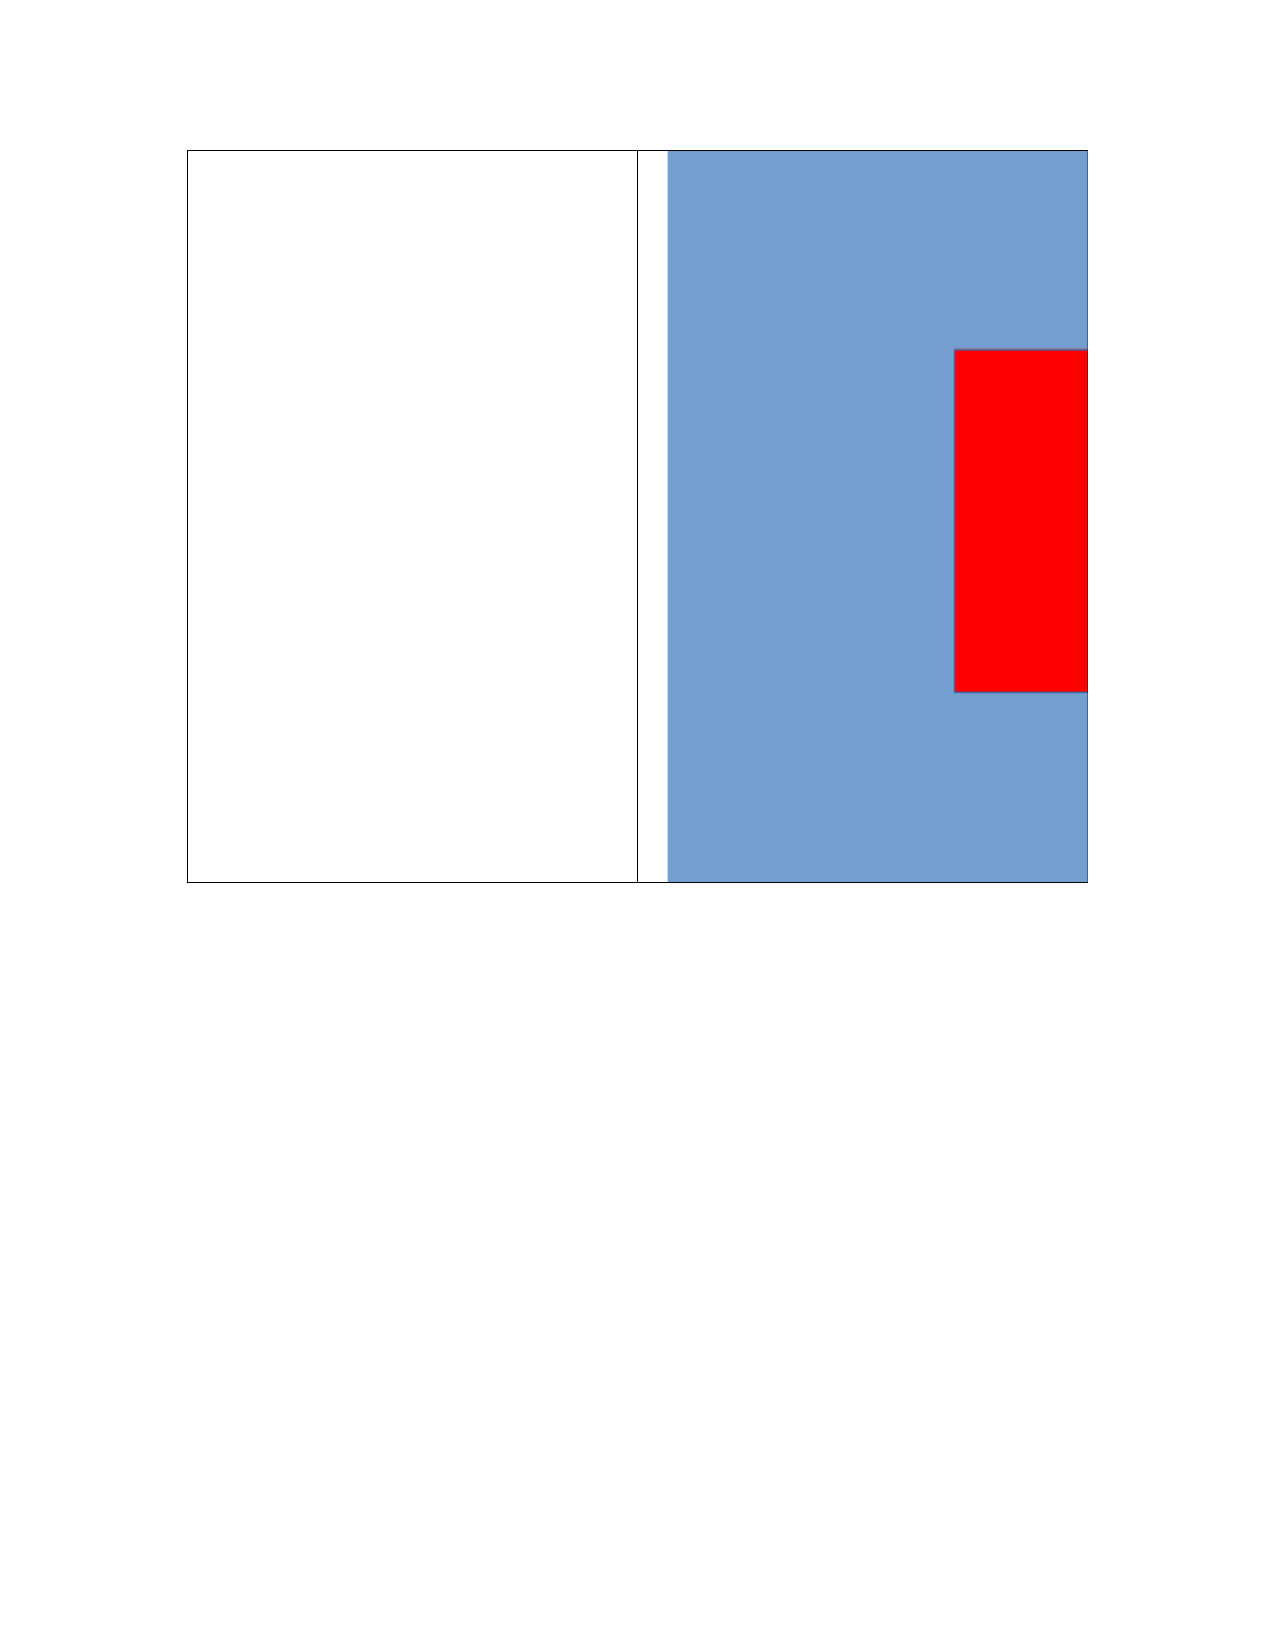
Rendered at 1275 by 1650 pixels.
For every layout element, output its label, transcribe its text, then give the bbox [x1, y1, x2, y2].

table_cell 6 [188, 151, 637, 882]
table_cell [638, 151, 667, 882]
picture [667, 151, 1088, 882]
